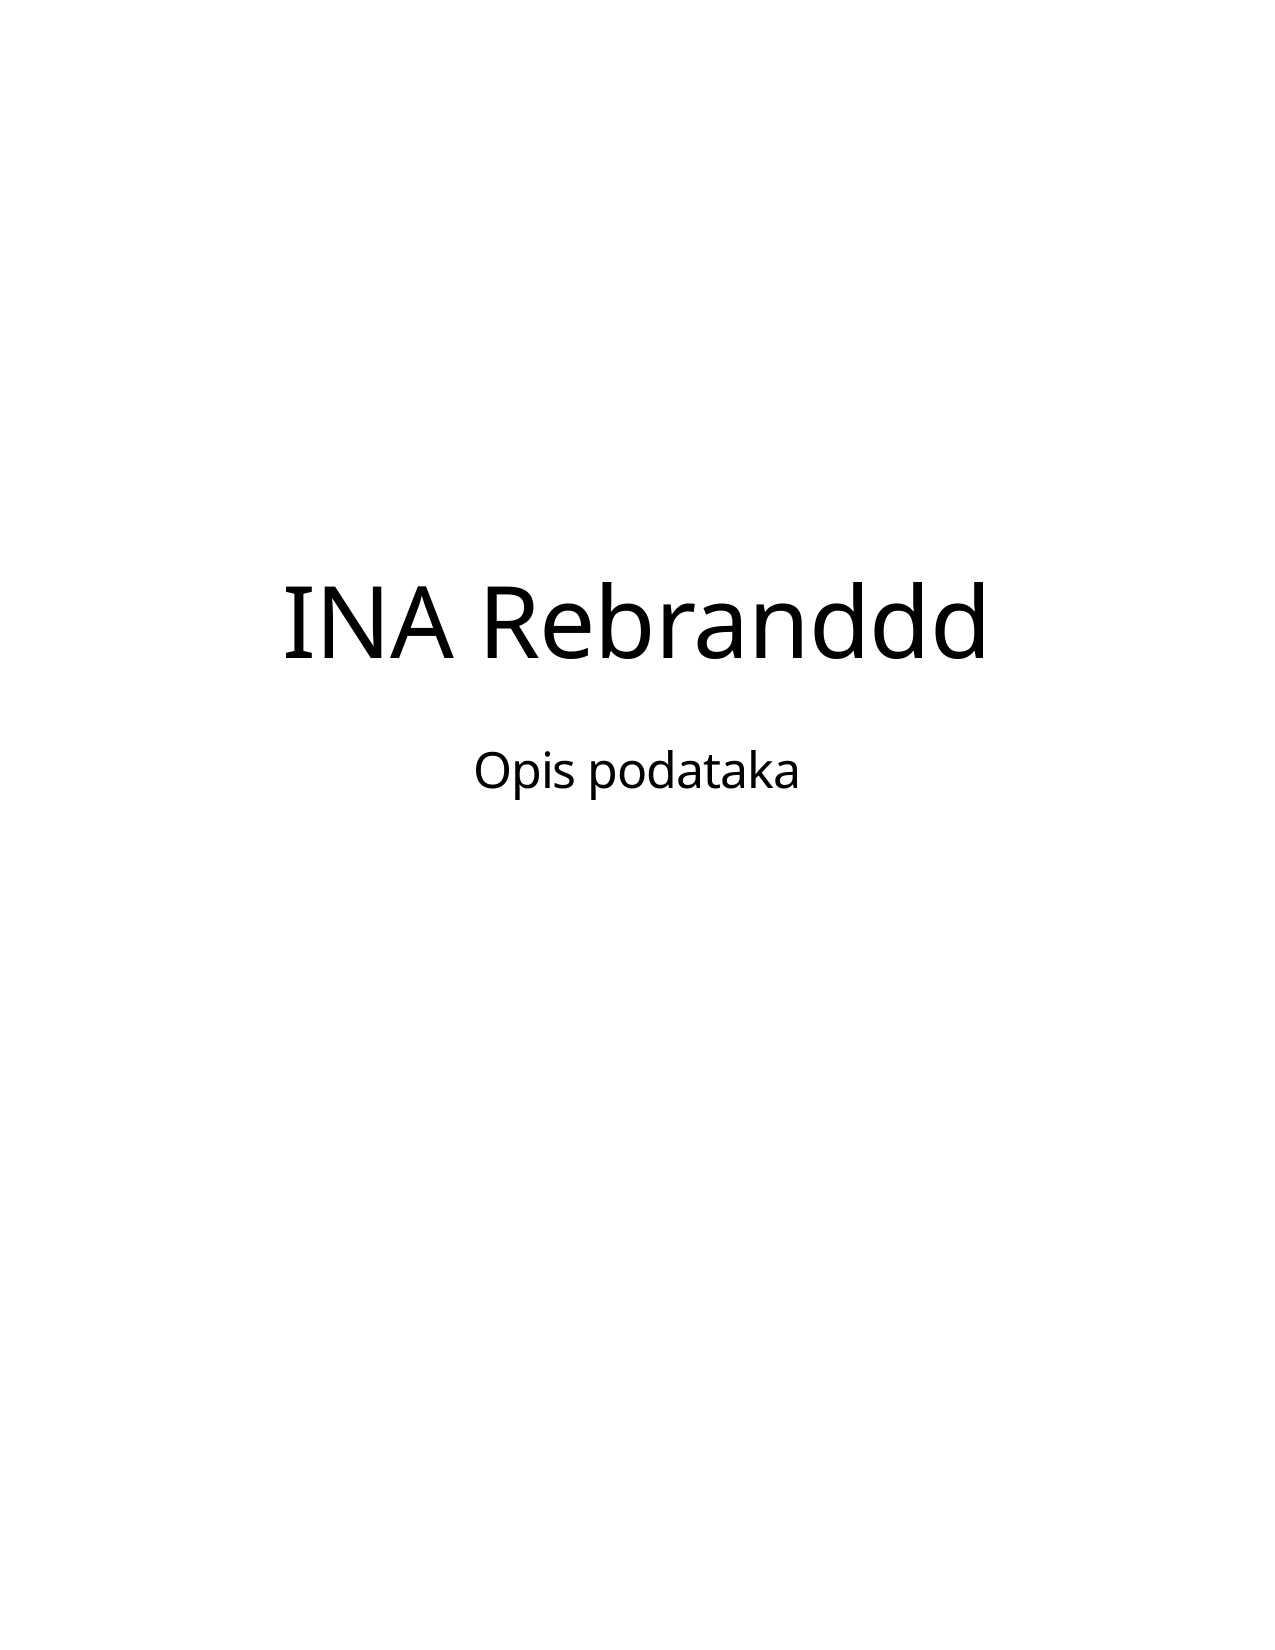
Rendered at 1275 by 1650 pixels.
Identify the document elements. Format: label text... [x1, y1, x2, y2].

title INA Rebranddd [120, 552, 1155, 688]
title Opis podataka [120, 735, 1155, 803]
